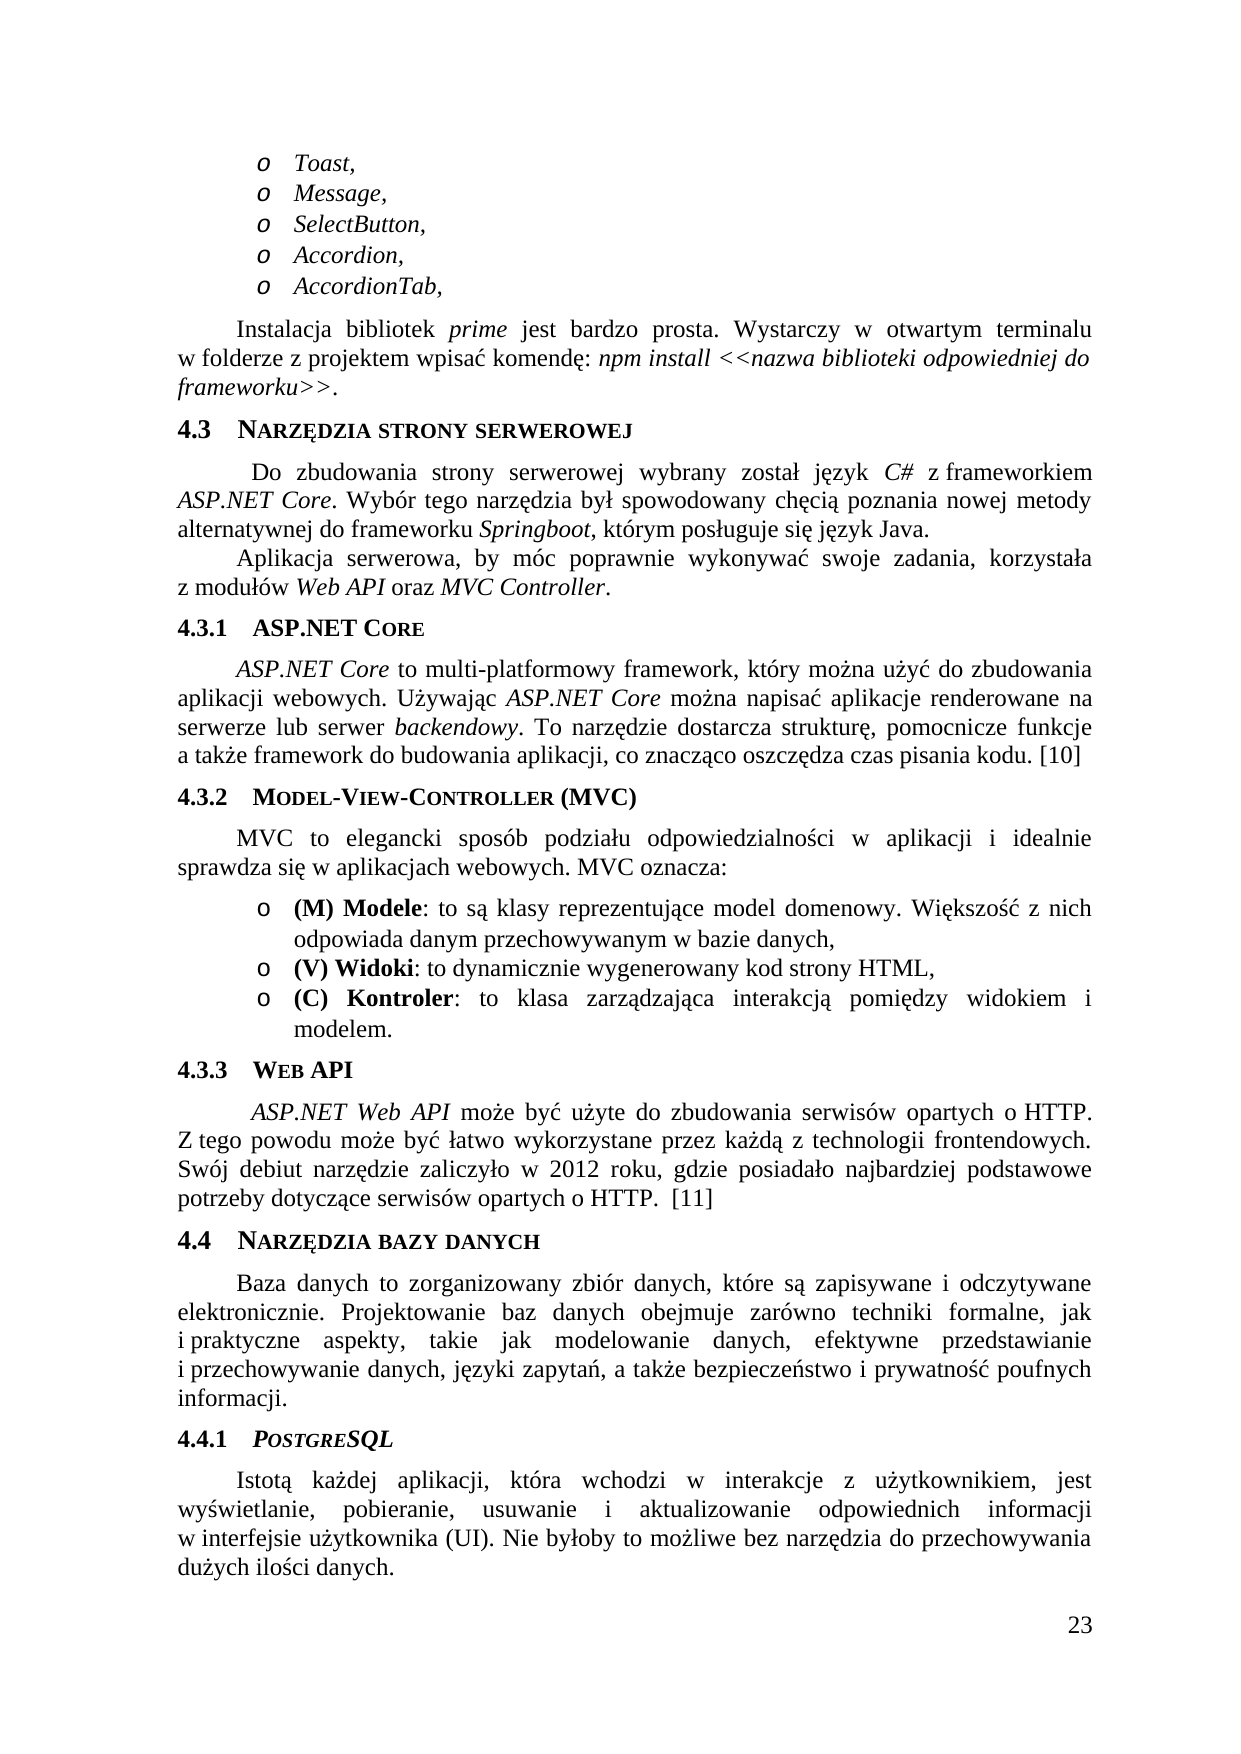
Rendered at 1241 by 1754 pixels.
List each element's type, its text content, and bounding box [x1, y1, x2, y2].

text Istotą każdej aplikacji, która wchodzi w interakcje z użytkownikiem, jest wyświetlanie, pobieranie, usuwanie i aktualizowanie odpowiednich informacji w interfejsie użytkownika (UI). Nie byłoby to możliwe bez narzędzia do przechowywania dużych ilości danych. [177, 1465, 1092, 1580]
text ASP.NET Core to multi-platformowy framework, który można użyć do zbudowania aplikacji webowych. Używając ASP.NET Core można napisać aplikacje renderowane na serwerze lub serwer backendowy. To narzędzie dostarcza strukturę, pomocnicze funkcje a także framework do budowania aplikacji, co znacząco oszczędza czas pisania kodu. [10] [177, 654, 1092, 769]
text Aplikacja serwerowa, by móc poprawnie wykonywać swoje zadania, korzystała z modułów Web API oraz MVC Controller. [177, 543, 1092, 601]
list (M) Modele: to są klasy reprezentujące model domenowy. Większość z nich odpowiada danym przechowywanym w bazie danych, [256, 893, 1092, 953]
text ASP.NET Web API może być użyte do zbudowania serwisów opartych o HTTP. Z tego powodu może być łatwo wykorzystane przez każdą z technologii frontendowych. Swój debiut narzędzie zaliczyło w 2012 roku, gdzie posiadało najbardziej podstawowe potrzeby dotyczące serwisów opartych o HTTP. [11] [177, 1097, 1092, 1212]
subtitle Narzędzia strony serwerowej [177, 413, 1092, 444]
text MVC to elegancki sposób podziału odpowiedzialności w aplikacji i idealnie sprawdza się w aplikacjach webowych. MVC oznacza: [177, 823, 1092, 881]
text Baza danych to zorganizowany zbiór danych, które są zapisywane i odczytywane elektronicznie. Projektowanie baz danych obejmuje zarówno techniki formalne, jak i praktyczne aspekty, takie jak modelowanie danych, efektywne przedstawianie i przechowywanie danych, języki zapytań, a także bezpieczeństwo i prywatność poufnych informacji. [177, 1268, 1092, 1412]
text Instalacja bibliotek prime jest bardzo prosta. Wystarczy w otwartym terminalu w folderze z projektem wpisać komendę: npm install <<nazwa biblioteki odpowiedniej do frameworku>>. [177, 314, 1092, 401]
list SelectButton, [256, 209, 1092, 240]
subtitle ASP.NET Core [177, 613, 1092, 642]
text Do zbudowania strony serwerowej wybrany został język C# z frameworkiem ASP.NET Core. Wybór tego narzędzia był spowodowany chęcią poznania nowej metody alternatywnej do frameworku Springboot, którym posługuje się język Java. [177, 457, 1092, 543]
list Message, [256, 178, 1092, 209]
list AccordionTab, [256, 271, 1092, 302]
subtitle Web API [177, 1056, 1092, 1084]
list (V) Widoki: to dynamicznie wygenerowany kod strony HTML, [256, 953, 1092, 983]
list Accordion, [256, 240, 1092, 271]
list (C) Kontroler: to klasa zarządzająca interakcją pomiędzy widokiem i modelem. [256, 983, 1092, 1043]
subtitle Model-View-Controller (MVC) [177, 782, 1092, 811]
subtitle Narzędzia bazy danych [177, 1224, 1092, 1255]
subtitle PostgreSQL [177, 1424, 1092, 1453]
list Toast, [256, 148, 1092, 178]
